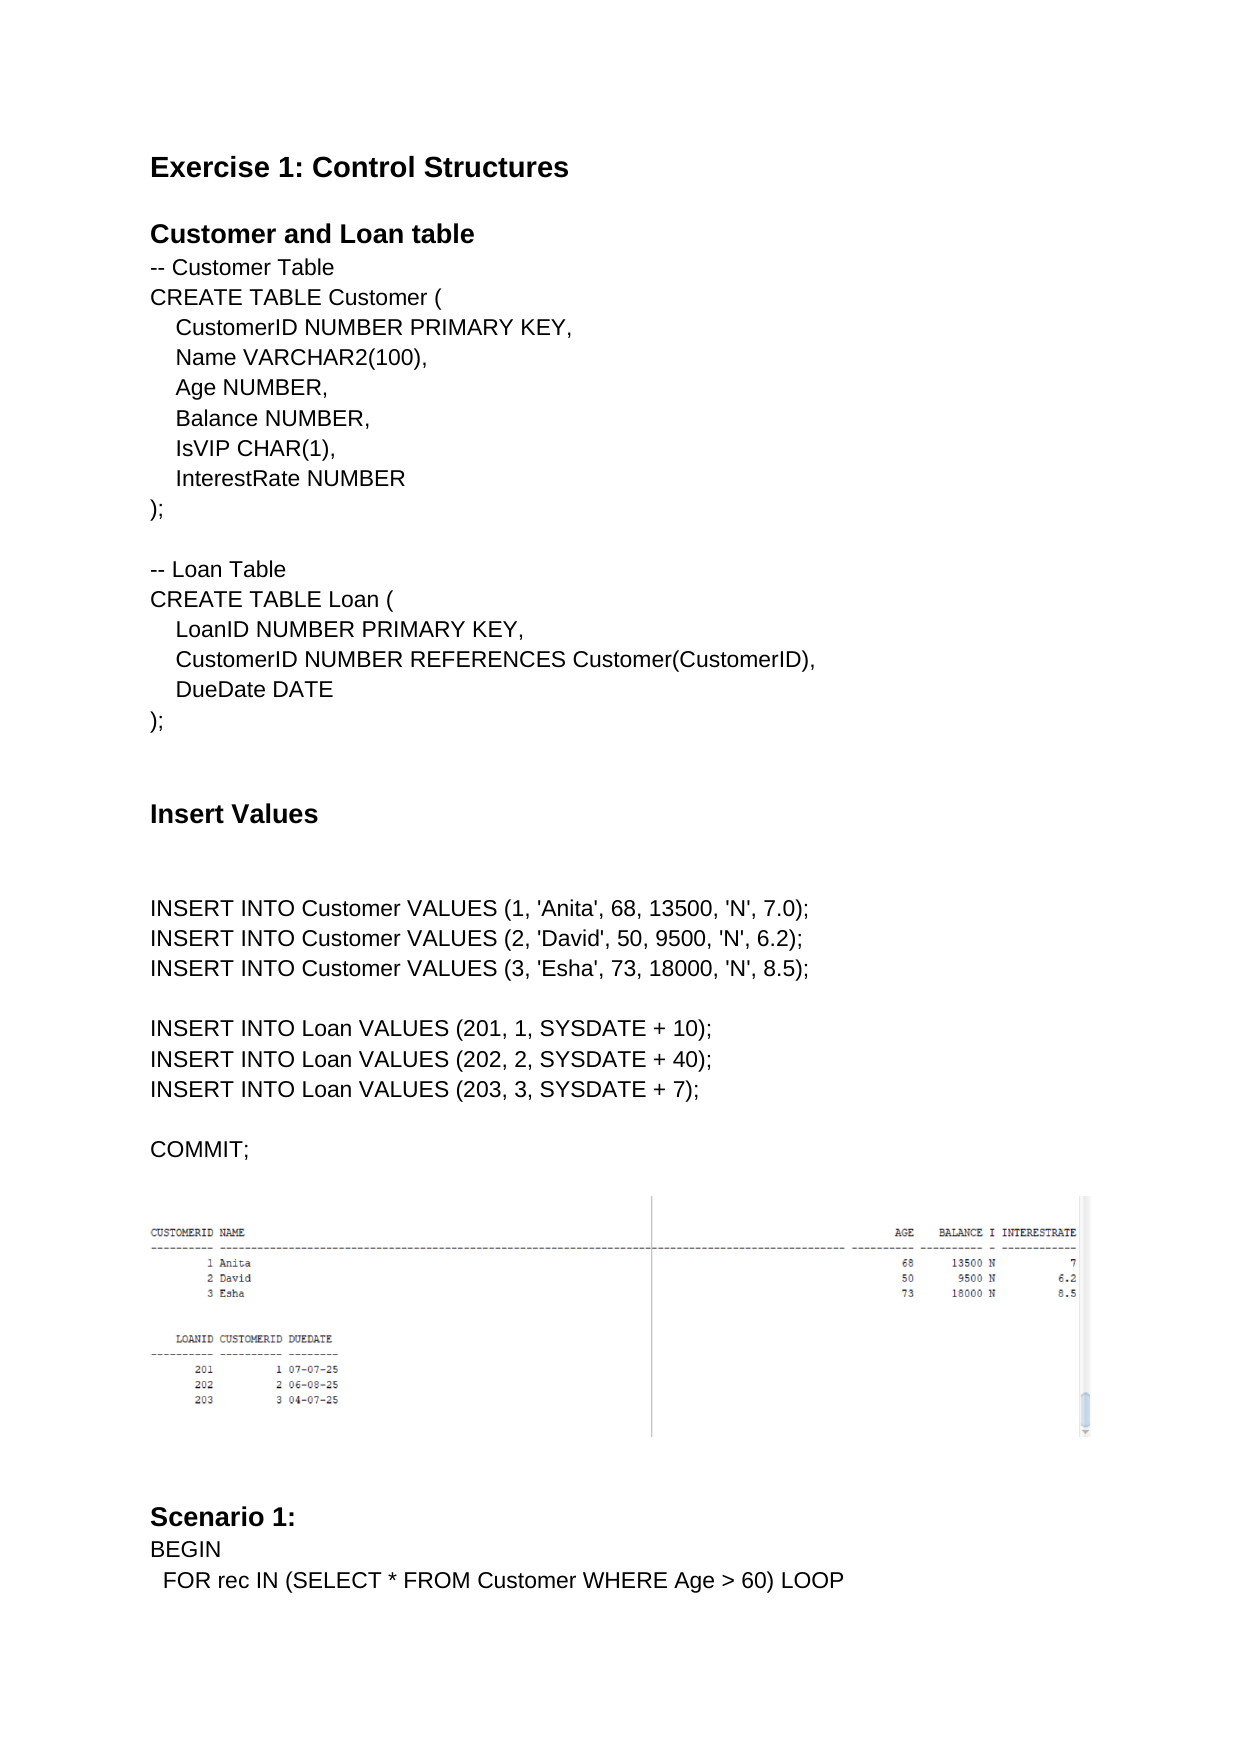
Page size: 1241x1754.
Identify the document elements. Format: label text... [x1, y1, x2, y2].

text INSERT INTO Customer VALUES (1, 'Anita', 68, 13500, 'N', 7.0); [150, 894, 1090, 921]
text IsVIP CHAR(1), [150, 435, 1090, 461]
text INSERT INTO Loan VALUES (201, 1, SYSDATE + 10); [150, 1015, 1090, 1042]
text -- Loan Table [150, 556, 1090, 582]
text INSERT INTO Customer VALUES (3, 'Esha', 73, 18000, 'N', 8.5); [150, 955, 1090, 981]
text INSERT INTO Loan VALUES (202, 2, SYSDATE + 40); [150, 1046, 1090, 1072]
text FOR rec IN (SELECT * FROM Customer WHERE Age > 60) LOOP [150, 1567, 1090, 1593]
text Age NUMBER, [150, 374, 1090, 401]
text CustomerID NUMBER REFERENCES Customer(CustomerID), [150, 646, 1090, 673]
text ); [150, 495, 1090, 522]
text INSERT INTO Customer VALUES (2, 'David', 50, 9500, 'N', 6.2); [150, 925, 1090, 951]
text COMMIT; [150, 1136, 1090, 1162]
text LoanID NUMBER PRIMARY KEY, [150, 616, 1090, 642]
text CREATE TABLE Customer ( [150, 284, 1090, 310]
text Scenario 1: BEGIN [150, 1437, 1090, 1563]
text INSERT INTO Loan VALUES (203, 3, SYSDATE + 7); [150, 1076, 1090, 1102]
text InterestRate NUMBER [150, 465, 1090, 491]
text CREATE TABLE Loan ( [150, 586, 1090, 612]
picture [150, 1196, 1091, 1437]
text Name VARCHAR2(100), [150, 344, 1090, 371]
text Exercise 1: Control Structures Customer and Loan table -- Customer Table [150, 150, 1090, 280]
text DueDate DATE [150, 676, 1090, 703]
text ); Insert Values [150, 707, 1090, 829]
text CustomerID NUMBER PRIMARY KEY, [150, 314, 1090, 340]
text Balance NUMBER, [150, 404, 1090, 431]
